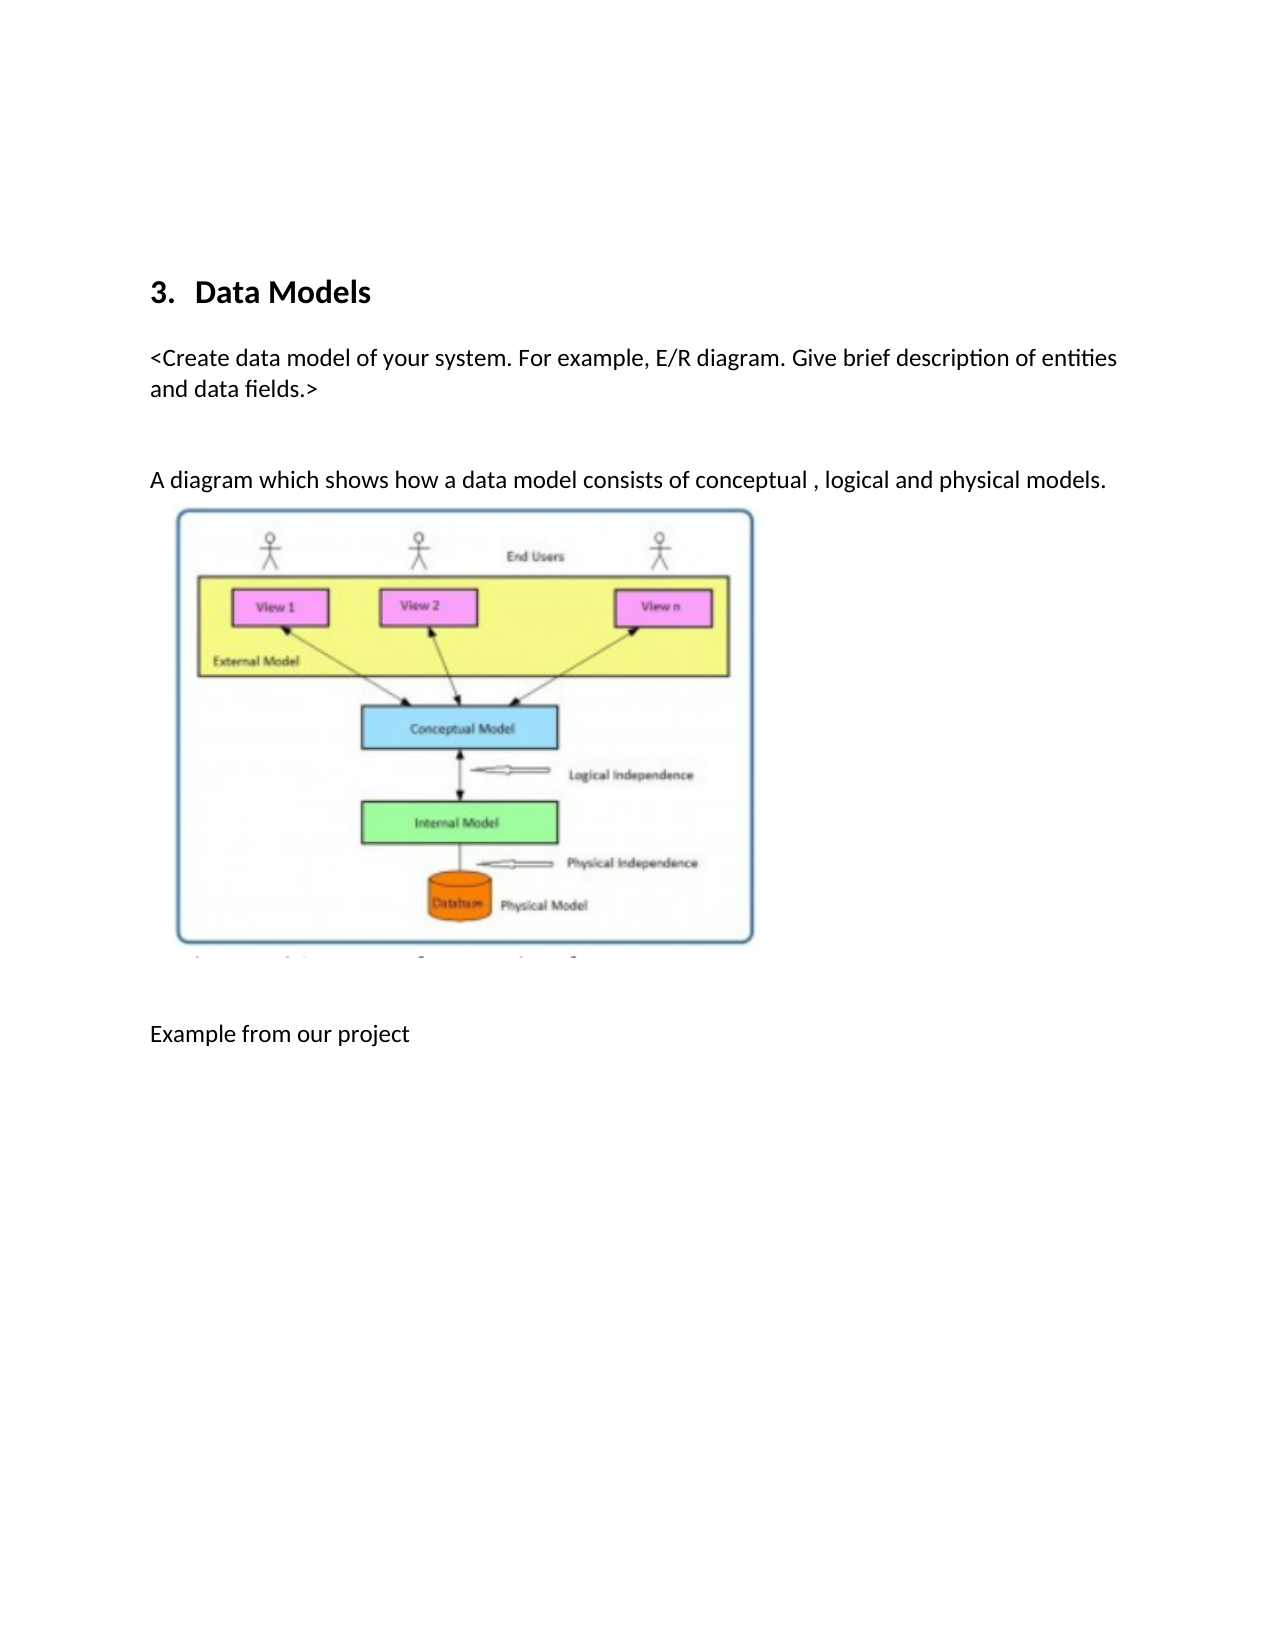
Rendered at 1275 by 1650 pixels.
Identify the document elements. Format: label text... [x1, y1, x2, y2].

text Example from our project [150, 1018, 1125, 1049]
text <Create data model of your system. For example, E/R diagram. Give brief description of entities and data fields.> [150, 342, 1125, 403]
picture [150, 494, 774, 958]
text A diagram which shows how a data model consists of conceptual , logical and physical models. [150, 464, 1125, 495]
subtitle Data Models [150, 271, 1125, 312]
